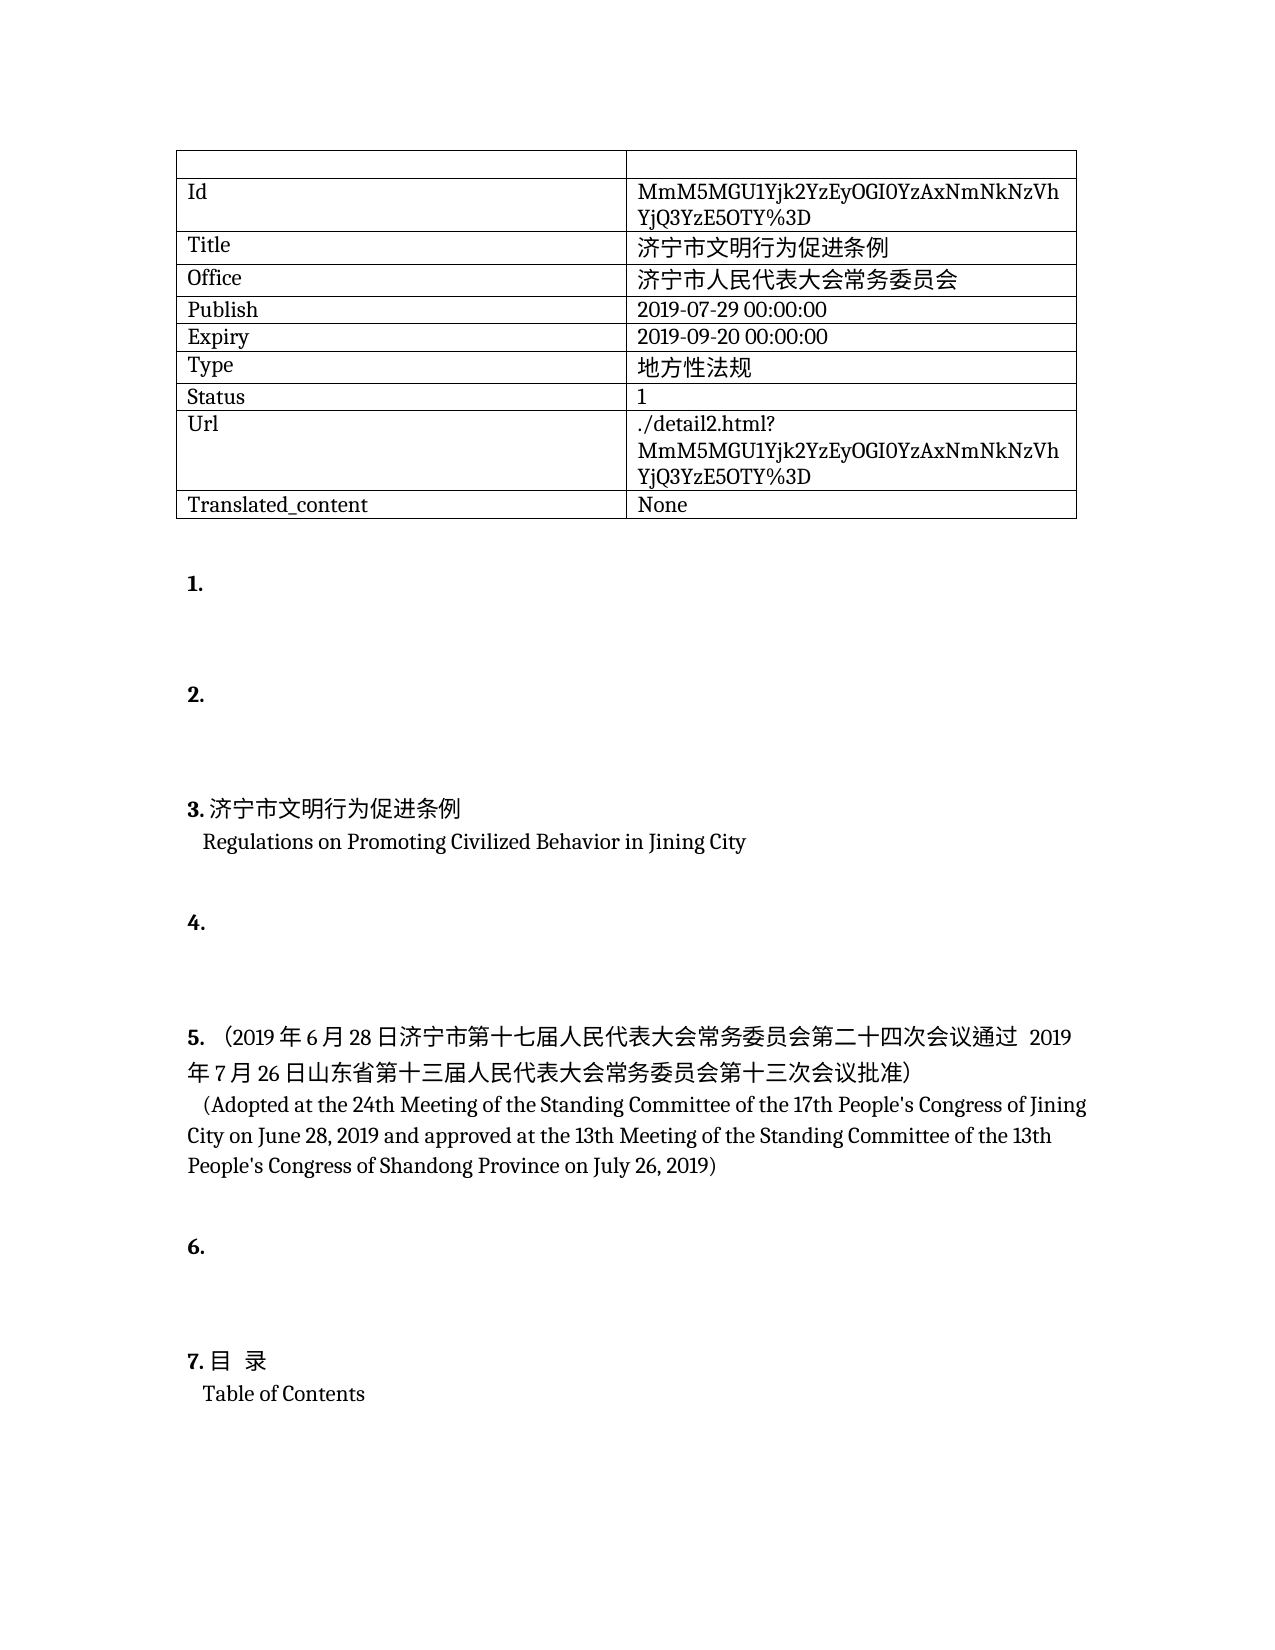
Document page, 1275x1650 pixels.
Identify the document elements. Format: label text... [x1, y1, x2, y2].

table_cell ./detail2.html?MmM5MGU1Yjk2YzEyOGI0YzAxNmNkNzVhYjQ3YzE5OTY%3D [627, 411, 1076, 490]
table_cell None [627, 491, 1076, 518]
table_cell Expiry [177, 324, 626, 351]
text 2. [187, 682, 1087, 769]
text 1. ﻿ [187, 570, 1087, 657]
text 5. （2019年6月28日济宁市第十七届人民代表大会常务委员会第二十四次会议通过 2019年7月26日山东省第十三届人民代表大会常务委员会第十三次会议批准） (Adopted at the 24th Meeting of the Standing Committee of the 17th People's Congress of Jining City on June 28, 2019 and approved at the 13th Meeting of the Standing Committee of the 13th People's Congress of Shandong Province on July 26, 2019) [187, 1021, 1087, 1209]
table_cell Id [177, 179, 626, 231]
table_cell 济宁市人民代表大会常务委员会 [627, 265, 1076, 296]
table_cell 济宁市文明行为促进条例 [627, 232, 1076, 263]
table_header [627, 151, 1076, 177]
text 7. 目 录 Table of Contents [187, 1345, 1087, 1437]
table_cell MmM5MGU1Yjk2YzEyOGI0YzAxNmNkNzVhYjQ3YzE5OTY%3D [627, 179, 1076, 231]
text 3. 济宁市文明行为促进条例 Regulations on Promoting Civilized Behavior in Jining City [187, 793, 1087, 885]
table_cell 地方性法规 [627, 352, 1076, 383]
table_cell Publish [177, 297, 626, 323]
table_cell Translated_content [177, 491, 626, 518]
table_cell 2019-07-29 00:00:00 [627, 297, 1076, 323]
table_cell Office [177, 265, 626, 296]
text 6. [187, 1234, 1087, 1321]
table_cell Url [177, 411, 626, 490]
table_cell Title [177, 232, 626, 263]
table_cell Status [177, 384, 626, 410]
table_cell 2019-09-20 00:00:00 [627, 324, 1076, 351]
table_cell Type [177, 352, 626, 383]
table_header [177, 151, 626, 177]
table_cell 1 [627, 384, 1076, 410]
text 4. [187, 910, 1087, 996]
